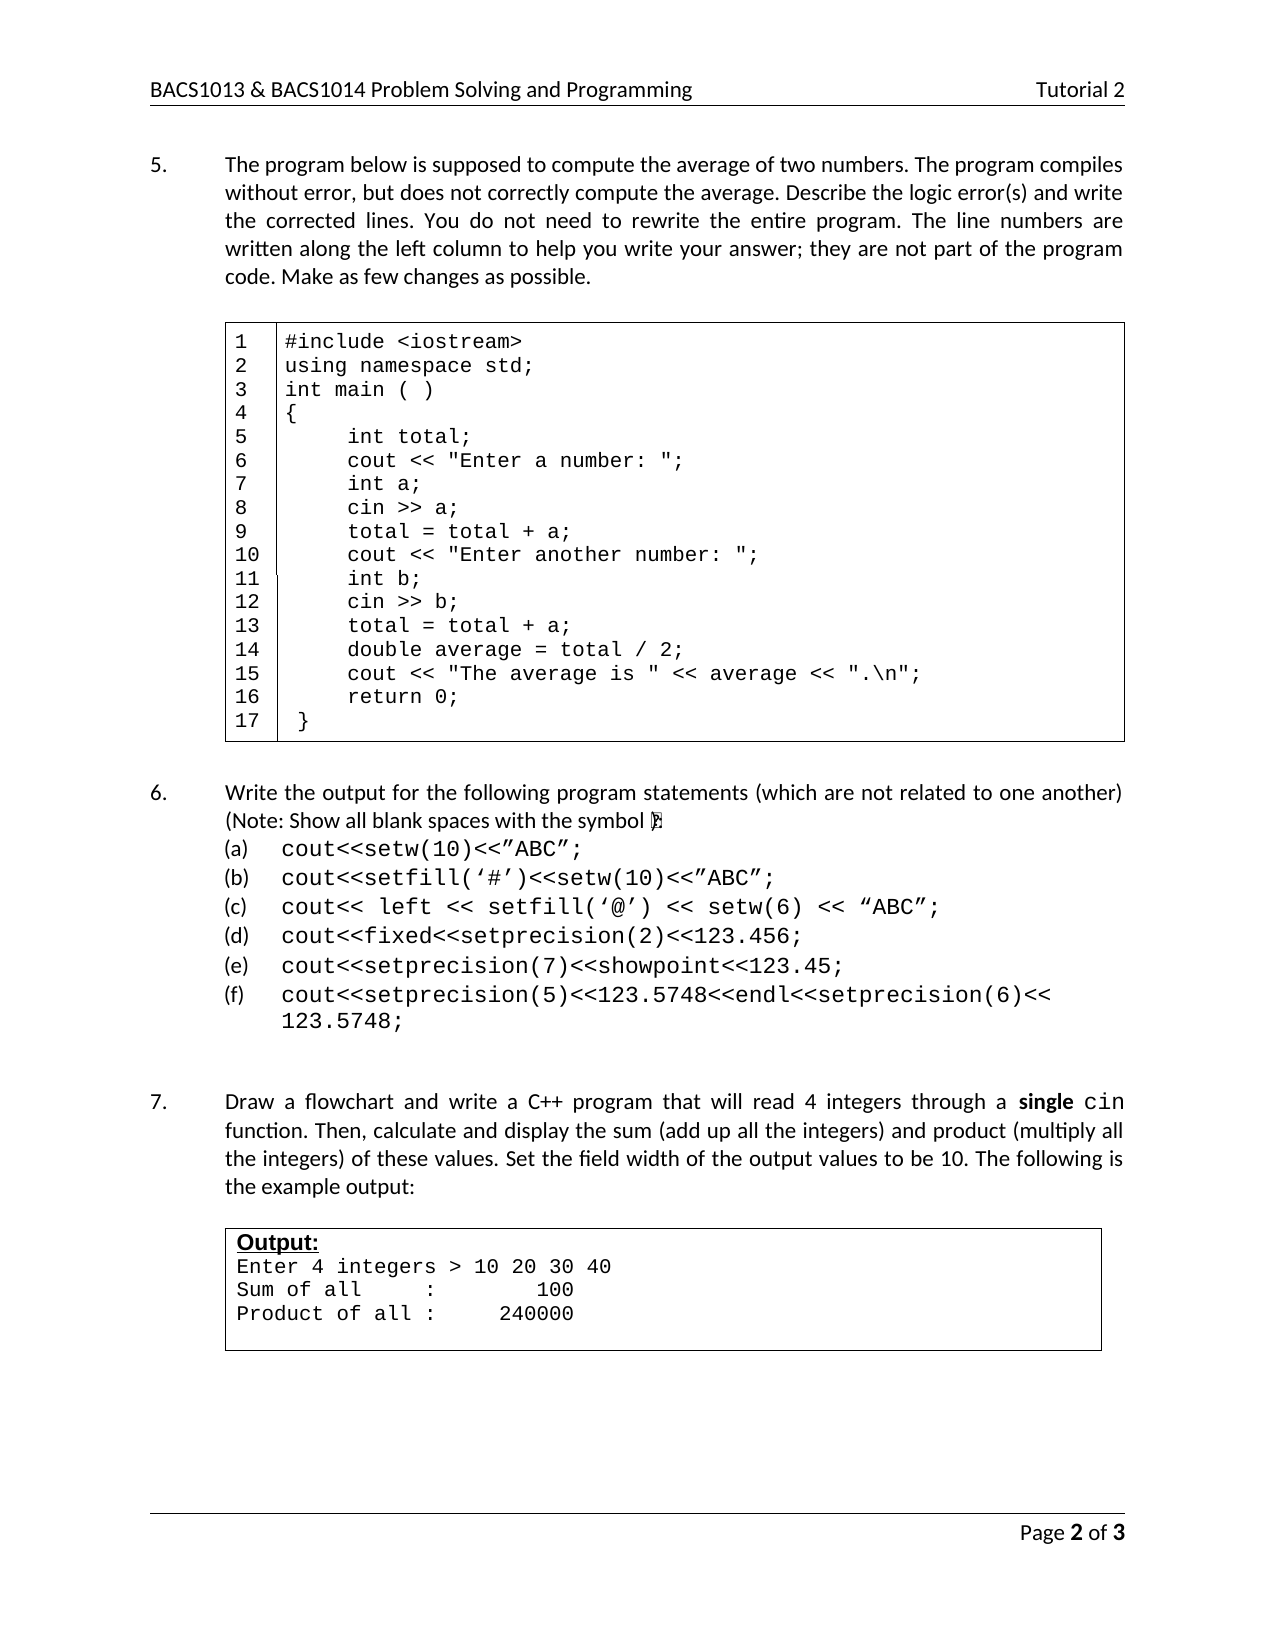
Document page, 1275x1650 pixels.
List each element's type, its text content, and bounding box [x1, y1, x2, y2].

list Draw a flowchart and write a C++ program that will read 4 integers through a single cin function. Then, calculate and display the sum (add up all the integers) and product (multiply all the integers) of these values. Set the field width of the output values to be 10. The following is the example output: [150, 1087, 1125, 1200]
list The program below is supposed to compute the average of two numbers. The program compiles without error, but does not correctly compute the average. Describe the logic error(s) and write the corrected lines. You do not need to rewrite the entire program. The line numbers are written along the left column to help you write your answer; they are not part of the program code. Make as few changes as possible. [150, 150, 1125, 290]
list cout<<setprecision(5)<<123.5748<<endl<<setprecision(6)<< 123.5748; [223, 980, 1125, 1035]
table_header Output: Enter 4 integers > 10 20 30 40 Sum of all : 100 Product of all : 240000 [226, 1229, 1101, 1350]
list cout<<fixed<<setprecision(2)<<123.456; [223, 922, 1125, 951]
list Write the output for the following program statements (which are not related to one another) (Note: Show all blank spaces with the symbol ): [150, 778, 1125, 834]
list cout<< left << setfill(‘@’) << setw(6) << “ABC”; [223, 892, 1125, 922]
list cout<<setprecision(7)<<showpoint<<123.45; [223, 951, 1125, 980]
list cout<<setw(10)<<”ABC”; [223, 834, 1125, 863]
list cout<<setfill(‘#’)<<setw(10)<<”ABC”; [223, 863, 1125, 892]
